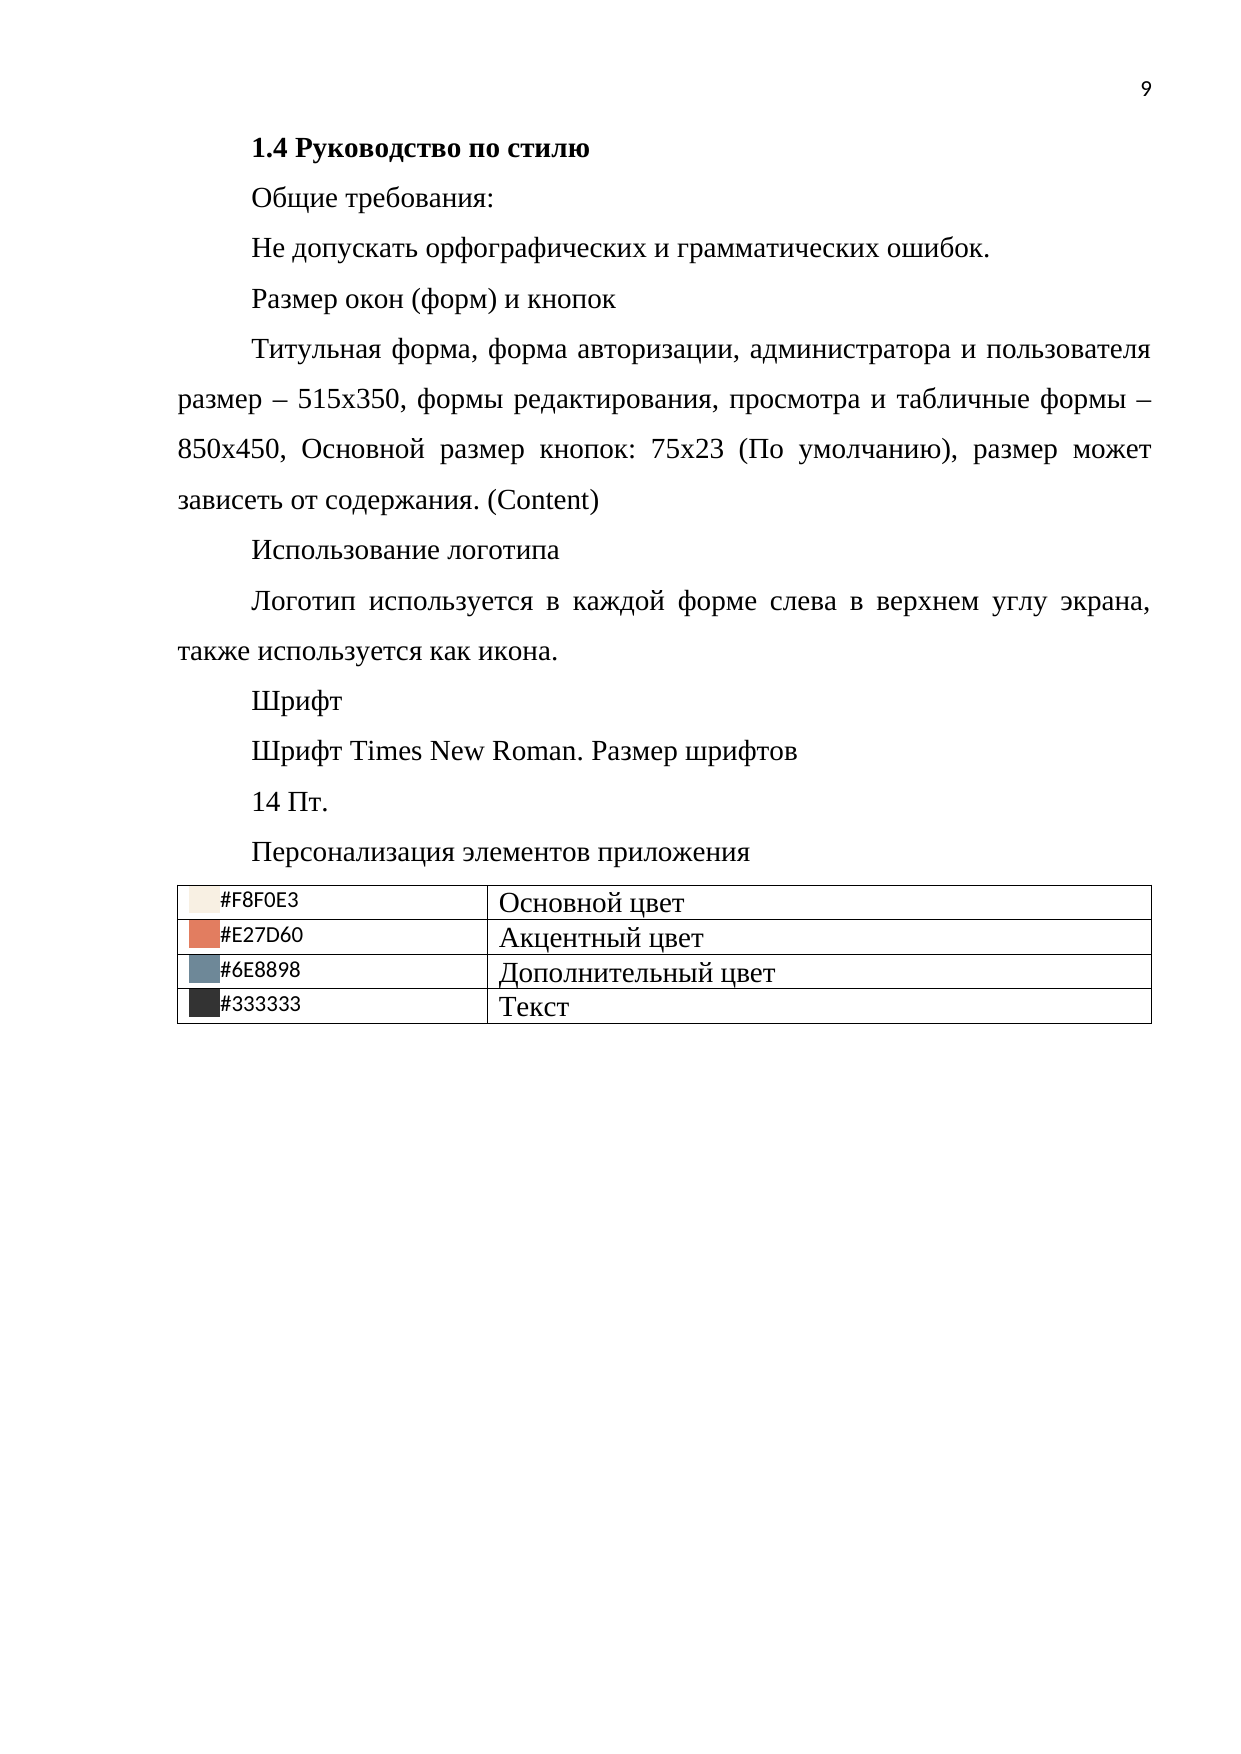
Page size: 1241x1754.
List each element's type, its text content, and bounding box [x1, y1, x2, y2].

table_cell Акцентный цвет [488, 920, 1151, 954]
table_cell #333333 [178, 989, 487, 1023]
text 14 Пт. [177, 784, 1152, 817]
text Размер окон (форм) и кнопок [177, 281, 1152, 314]
table_cell Дополнительный цвет [488, 955, 1151, 988]
text Общие требования: [177, 180, 1152, 214]
text Персонализация элементов приложения [177, 834, 1152, 868]
table_cell #6E8898 [178, 955, 487, 988]
table_header #F8F0E3 [178, 886, 487, 919]
text Шрифт [177, 683, 1152, 717]
text Шрифт Times New Roman. Размер шрифтов [177, 733, 1152, 767]
table_cell Текст [488, 989, 1151, 1023]
text 1.4 Руководство по стилю [177, 130, 1152, 163]
table_header Основной цвет [488, 886, 1151, 919]
text Использование логотипа [177, 532, 1152, 566]
text Титульная форма, форма авторизации, администратора и пользователя размер – 515x350, формы редактирования, просмотра и табличные формы – 850x450, Основной размер кнопок: 75x23 (По умолчанию), размер может зависеть от содержания. (Content) [177, 331, 1152, 516]
table_cell #E27D60 [178, 920, 487, 954]
text Не допускать орфографических и грамматических ошибок. [177, 230, 1152, 264]
text Логотип используется в каждой форме слева в верхнем углу экрана, также используется как икона. [177, 583, 1152, 666]
